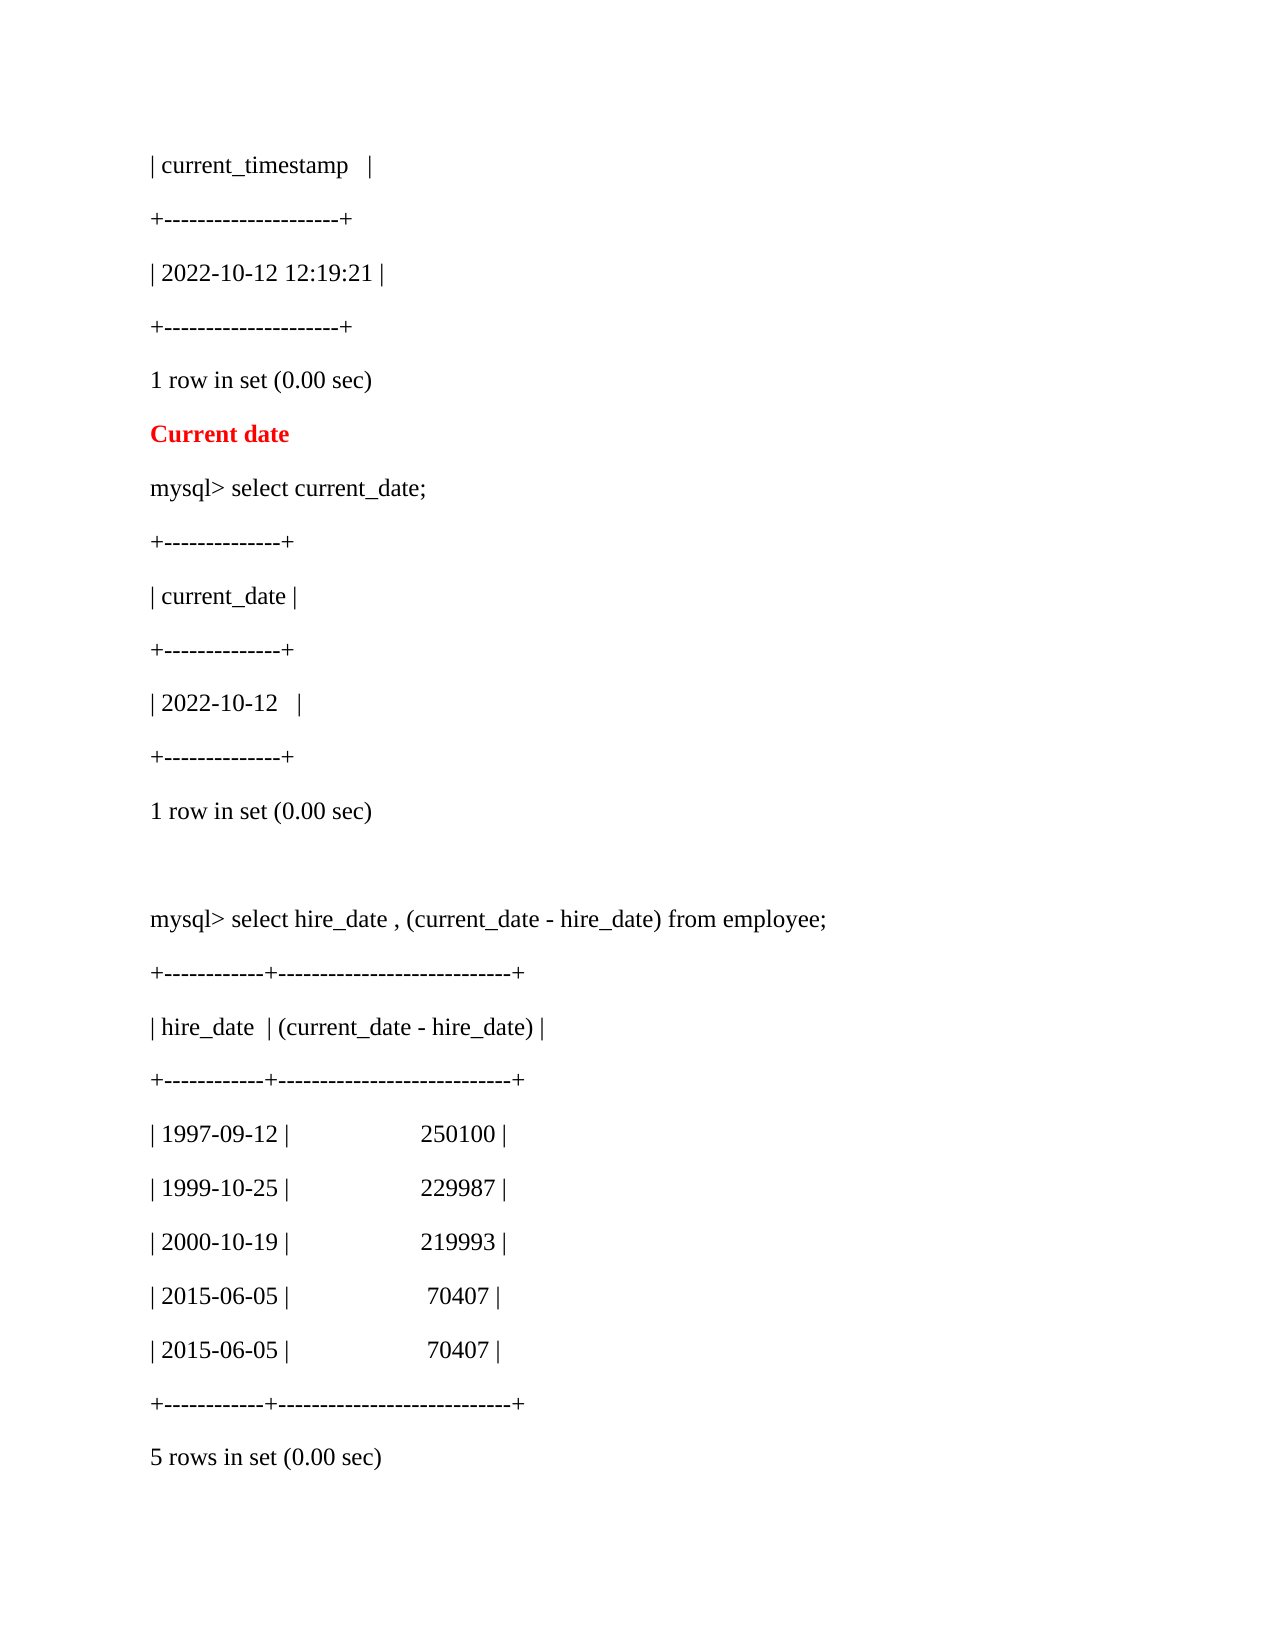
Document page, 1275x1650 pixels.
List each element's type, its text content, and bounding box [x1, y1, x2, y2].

text | current_date | [150, 581, 1125, 609]
text | 2022-10-12 12:19:21 | [150, 258, 1125, 286]
text +---------------------+ [150, 204, 1125, 233]
text | 2000-10-19 | 219993 | [150, 1227, 1125, 1256]
text +--------------+ [150, 635, 1125, 663]
text +--------------+ [150, 742, 1125, 771]
text 1 row in set (0.00 sec) [150, 365, 1125, 394]
text mysql> select current_date; [150, 473, 1125, 502]
text | 2015-06-05 | 70407 | [150, 1281, 1125, 1310]
text | current_timestamp | [150, 150, 1125, 179]
text | 2015-06-05 | 70407 | [150, 1335, 1125, 1363]
text | 1997-09-12 | 250100 | [150, 1119, 1125, 1148]
text +------------+----------------------------+ [150, 958, 1125, 987]
text | hire_date | (current_date - hire_date) | [150, 1012, 1125, 1040]
text +---------------------+ [150, 312, 1125, 340]
text +------------+----------------------------+ [150, 1389, 1125, 1417]
text | 1999-10-25 | 229987 | [150, 1173, 1125, 1202]
text 1 row in set (0.00 sec) [150, 796, 1125, 825]
text +--------------+ [150, 527, 1125, 556]
text | 2022-10-12 | [150, 688, 1125, 717]
text Current date [150, 419, 1125, 448]
text 5 rows in set (0.00 sec) [150, 1442, 1125, 1471]
text +------------+----------------------------+ [150, 1066, 1125, 1094]
text mysql> select hire_date , (current_date - hire_date) from employee; [150, 904, 1125, 933]
